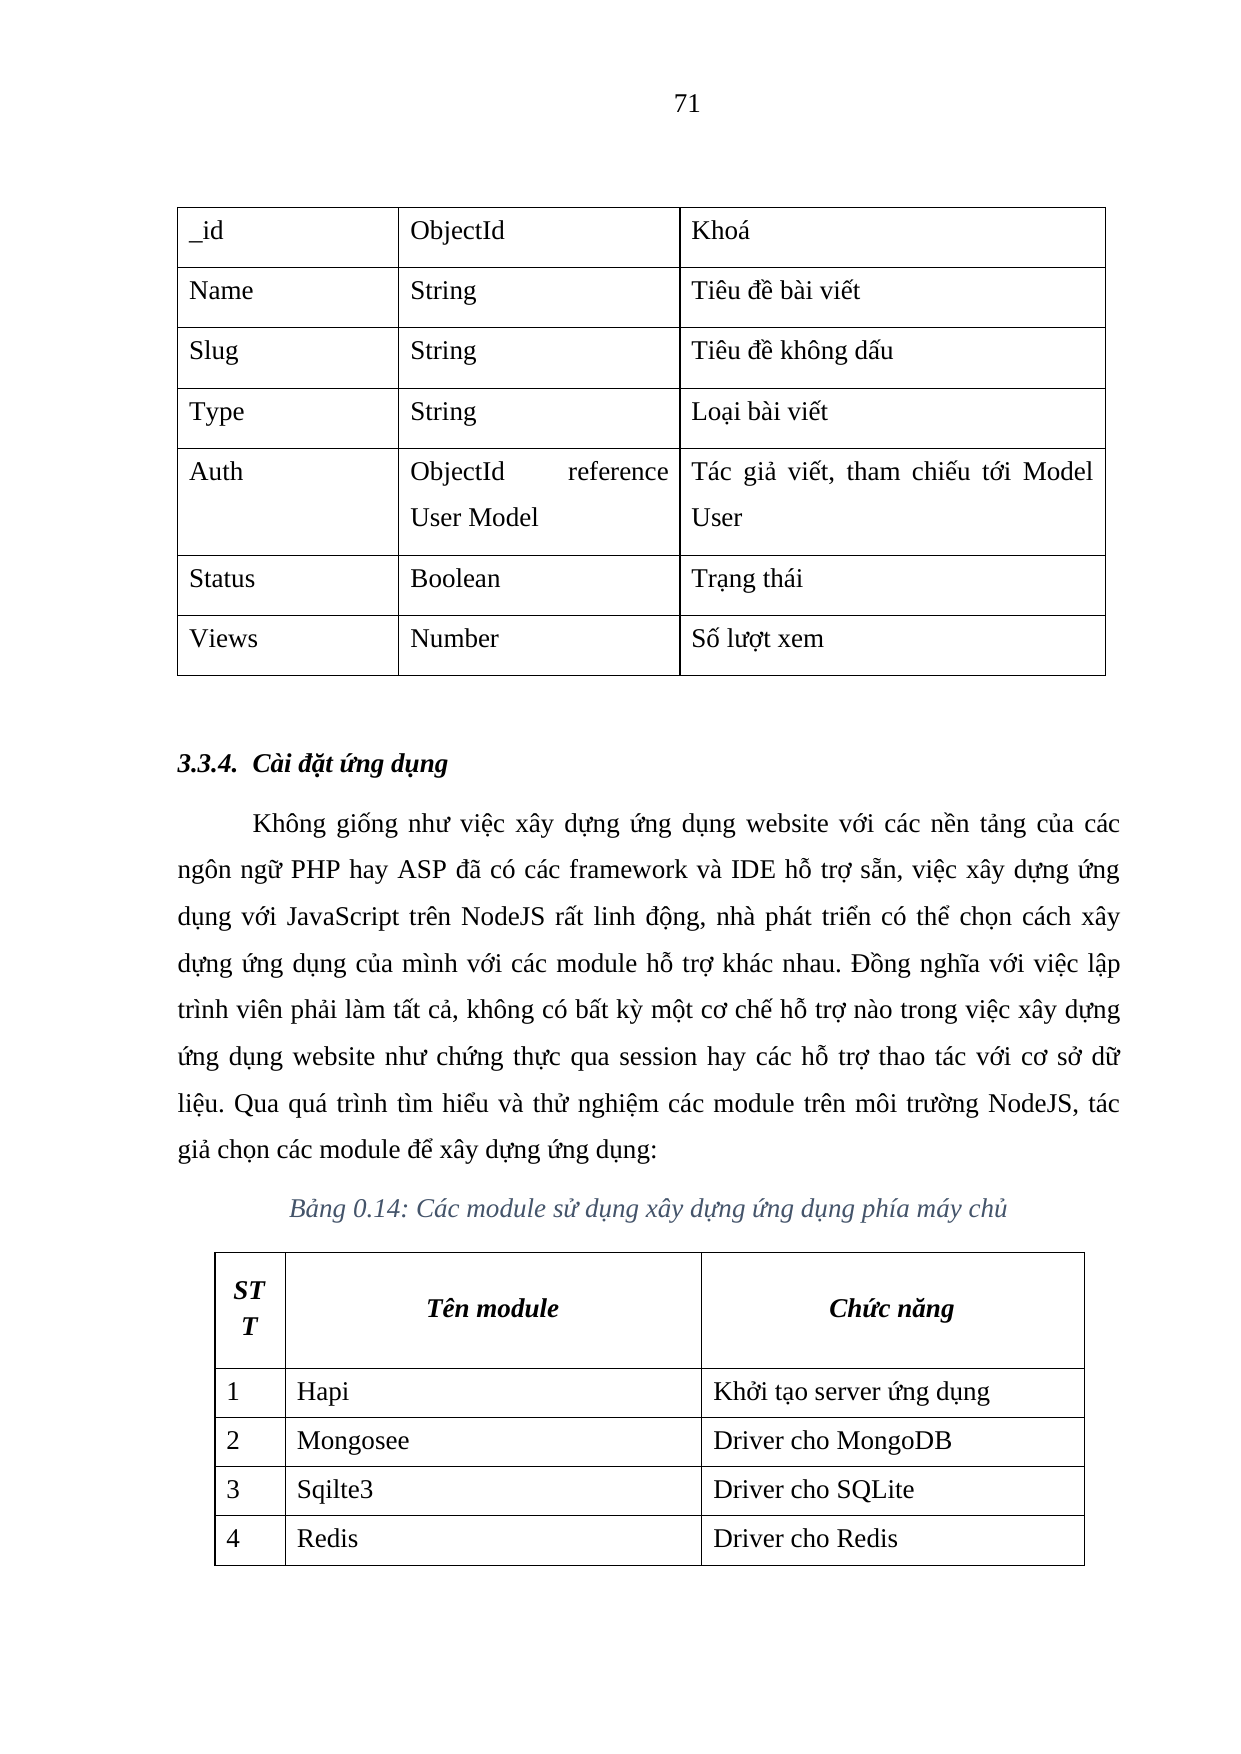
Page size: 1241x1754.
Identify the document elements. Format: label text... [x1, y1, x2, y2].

table_cell Type [178, 389, 398, 448]
table_cell String [399, 328, 679, 387]
table_cell Auth [178, 449, 398, 554]
table_cell 2 [216, 1418, 285, 1466]
table_cell 3 [216, 1467, 285, 1515]
table_cell Driver cho Redis [702, 1516, 1084, 1564]
table_cell String [399, 268, 679, 327]
table_cell Sqilte3 [286, 1467, 701, 1515]
table_cell 1 [216, 1369, 285, 1417]
table_header Chức năng [702, 1253, 1084, 1367]
text Không giống như việc xây dựng ứng dụng website với các nền tảng của các ngôn ngữ PHP hay ASP đã có các framework và IDE hỗ trợ sẵn, việc xây dựng ứng dụng với JavaScript trên NodeJS rất linh động, nhà phát triển có thể chọn cách xây dựng ứng dụng của mình với các module hỗ trợ khác nhau. Đồng nghĩa với việc lập trình viên phải làm tất cả, không có bất kỳ một cơ chế hỗ trợ nào trong việc xây dựng ứng dụng website như chứng thực qua session hay các hỗ trợ thao tác với cơ sở dữ liệu. Qua quá trình tìm hiểu và thử nghiệm các module trên môi trường NodeJS, tác giả chọn các module để xây dựng ứng dụng: [177, 807, 1122, 1164]
table_cell Tiêu đề bài viết [681, 268, 1105, 327]
table_cell _id [178, 208, 398, 267]
table_cell Slug [178, 328, 398, 387]
table_cell Trạng thái [681, 556, 1105, 615]
table_cell ObjectId [399, 208, 679, 267]
table_cell Boolean [399, 556, 679, 615]
table_cell 4 [216, 1516, 285, 1564]
table_cell Hapi [286, 1369, 701, 1417]
table_cell Số lượt xem [681, 616, 1105, 675]
table_cell Name [178, 268, 398, 327]
table_cell String [399, 389, 679, 448]
table_cell Tiêu đề không dấu [681, 328, 1105, 387]
table_cell Khởi tạo server ứng dụng [702, 1369, 1084, 1417]
table_cell Number [399, 616, 679, 675]
table_cell ObjectId reference User Model [399, 449, 679, 554]
subtitle Cài đặt ứng dụng [177, 748, 1122, 779]
table_cell Redis [286, 1516, 701, 1564]
table_cell Khoá [681, 208, 1105, 267]
table_cell Views [178, 616, 398, 675]
table_header STT [216, 1253, 285, 1367]
table_cell Mongosee [286, 1418, 701, 1466]
table_cell Tác giả viết, tham chiếu tới Model User [681, 449, 1105, 554]
table_cell Loại bài viết [681, 389, 1105, 448]
table_cell Driver cho SQLite [702, 1467, 1084, 1515]
table_cell Driver cho MongoDB [702, 1418, 1084, 1466]
table_header Tên module [286, 1253, 701, 1367]
table_cell Status [178, 556, 398, 615]
